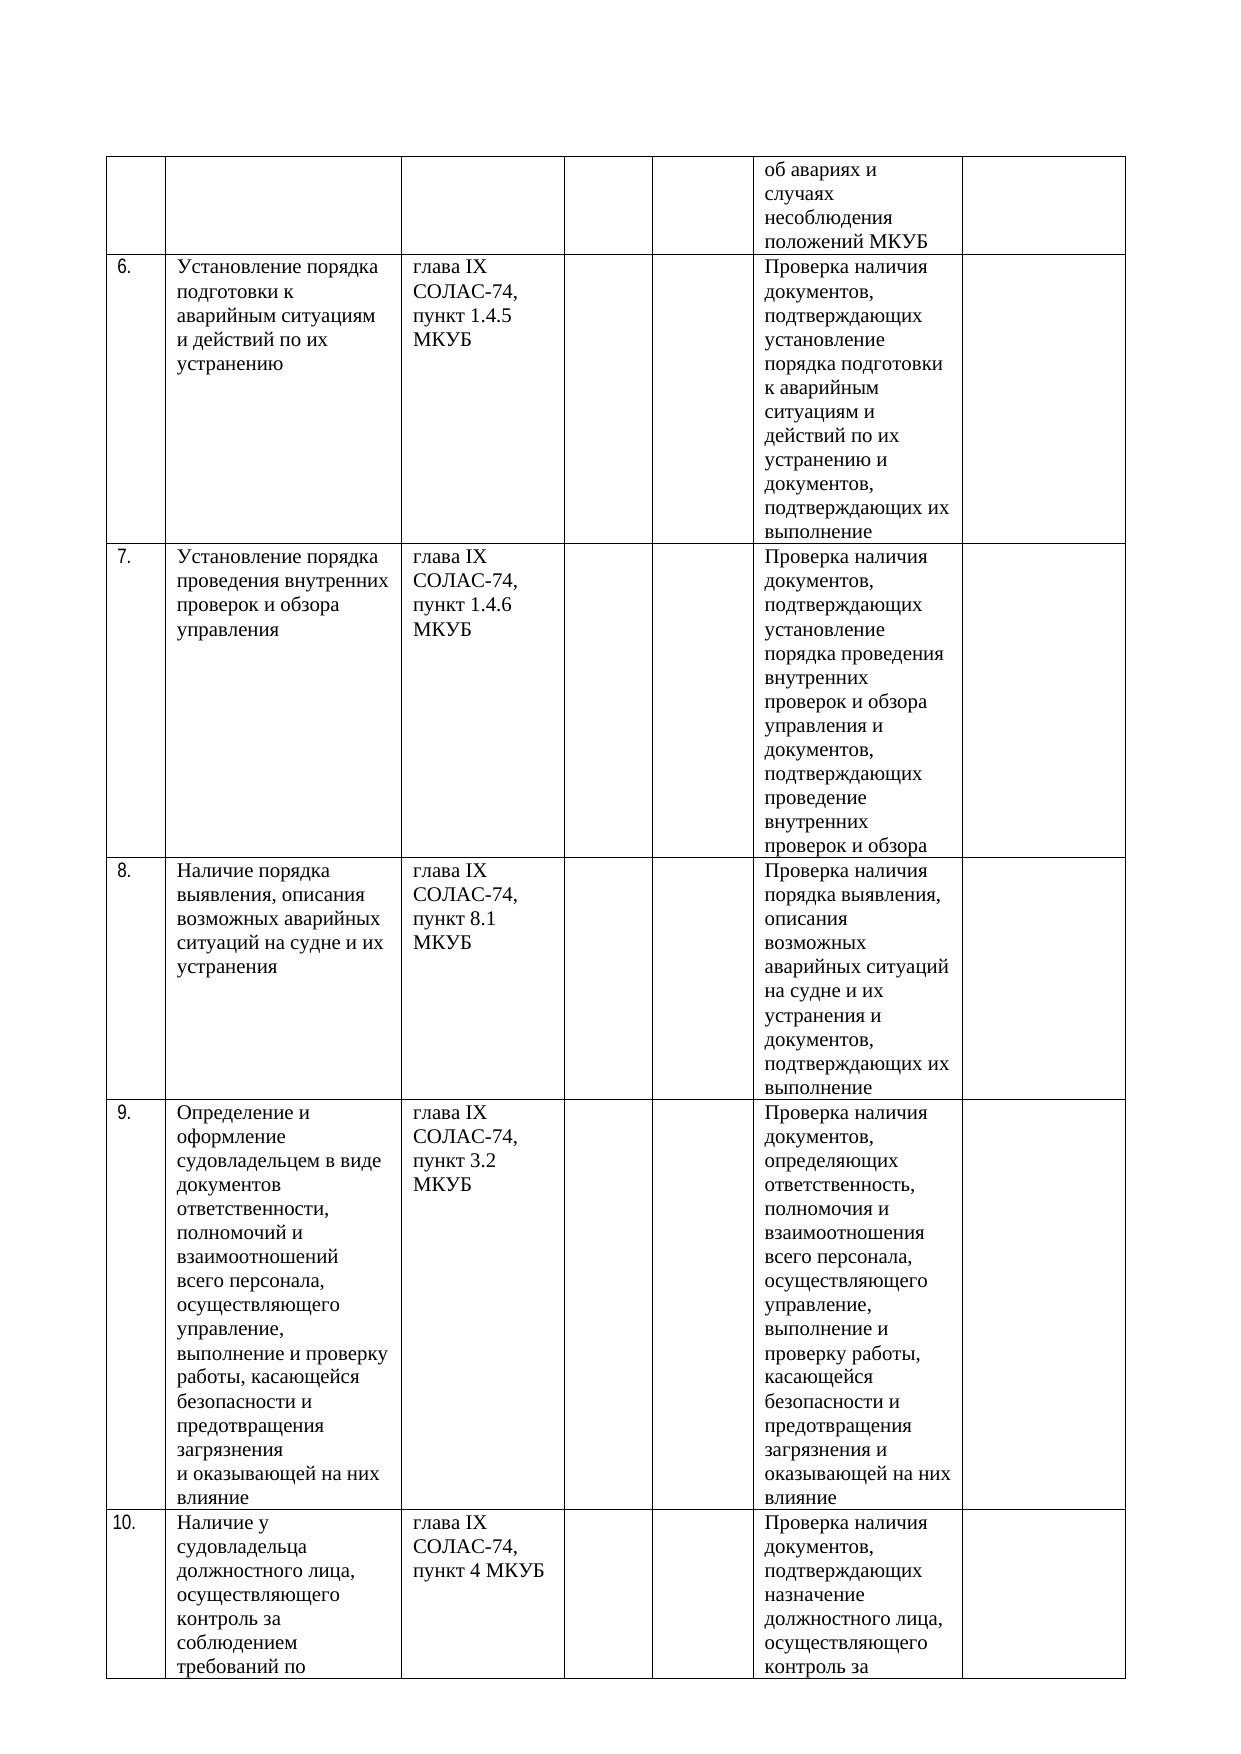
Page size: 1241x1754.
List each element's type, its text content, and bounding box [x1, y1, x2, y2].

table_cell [166, 1510, 401, 1678]
table_cell Наличие порядка выявления, описания возможных аварийных ситуаций на судне и их устранения [166, 858, 401, 1099]
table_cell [754, 157, 962, 253]
table_cell [963, 858, 1125, 1099]
table_cell Проверка наличия документов, подтверждающих установление порядка проведения внутренних проверок и обзора управления и документов, подтверждающих проведение внутренних проверок и обзора [754, 544, 962, 857]
table_cell [653, 858, 753, 1099]
table_cell [107, 1100, 165, 1509]
table_cell [963, 255, 1125, 543]
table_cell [402, 157, 564, 253]
table_cell Установление порядка подготовки к аварийным ситуациям и действий по их устранению [166, 255, 401, 543]
table_cell [565, 157, 652, 253]
table_cell [107, 544, 165, 857]
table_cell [402, 1510, 564, 1678]
table_cell [565, 858, 652, 1099]
table_cell [565, 255, 652, 543]
table_cell Проверка наличия порядка выявления, описания возможных аварийных ситуаций на судне и их устранения и документов, подтверждающих их выполнение [754, 858, 962, 1099]
table_cell [963, 157, 1125, 253]
table_cell Проверка наличия документов, определяющих ответственность, полномочия и взаимоотношения всего персонала, осуществляющего управление, выполнение и проверку работы, касающейся безопасности и предотвращения загрязнения и оказывающей на них влияние [754, 1100, 962, 1509]
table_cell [754, 1510, 962, 1678]
table_cell [963, 544, 1125, 857]
table_cell Установление порядка проведения внутренних проверок и обзора управления [166, 544, 401, 857]
table_cell [107, 1510, 165, 1678]
table_cell глава IX СОЛАС-74, пункт 3.2 МКУБ [402, 1100, 564, 1509]
table_cell [565, 1510, 652, 1678]
table_cell [653, 255, 753, 543]
table_cell [653, 1100, 753, 1509]
table_cell [107, 858, 165, 1099]
table_cell [565, 1100, 652, 1509]
table_cell [653, 1510, 753, 1678]
table_cell [565, 544, 652, 857]
table_cell [107, 157, 165, 253]
table_cell Определение и оформление судовладельцем в виде документов ответственности, полномочий и взаимоотношений всего персонала, осуществляющего управление, выполнение и проверку работы, касающейся безопасности и предотвращения загрязнения и оказывающей на них влияние [166, 1100, 401, 1509]
table_cell [963, 1510, 1125, 1678]
table_cell Проверка наличия документов, подтверждающих установление порядка подготовки к аварийным ситуациям и действий по их устранению и документов, подтверждающих их выполнение [754, 255, 962, 543]
table_cell [963, 1100, 1125, 1509]
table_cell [166, 157, 401, 253]
table_cell [653, 157, 753, 253]
table_cell глава IX СОЛАС-74, пункт 1.4.5 МКУБ [402, 255, 564, 543]
table_cell глава IX СОЛАС-74, пункт 8.1 МКУБ [402, 858, 564, 1099]
table_cell глава IX СОЛАС-74, пункт 1.4.6 МКУБ [402, 544, 564, 857]
table_cell [653, 544, 753, 857]
table_cell [107, 255, 165, 543]
